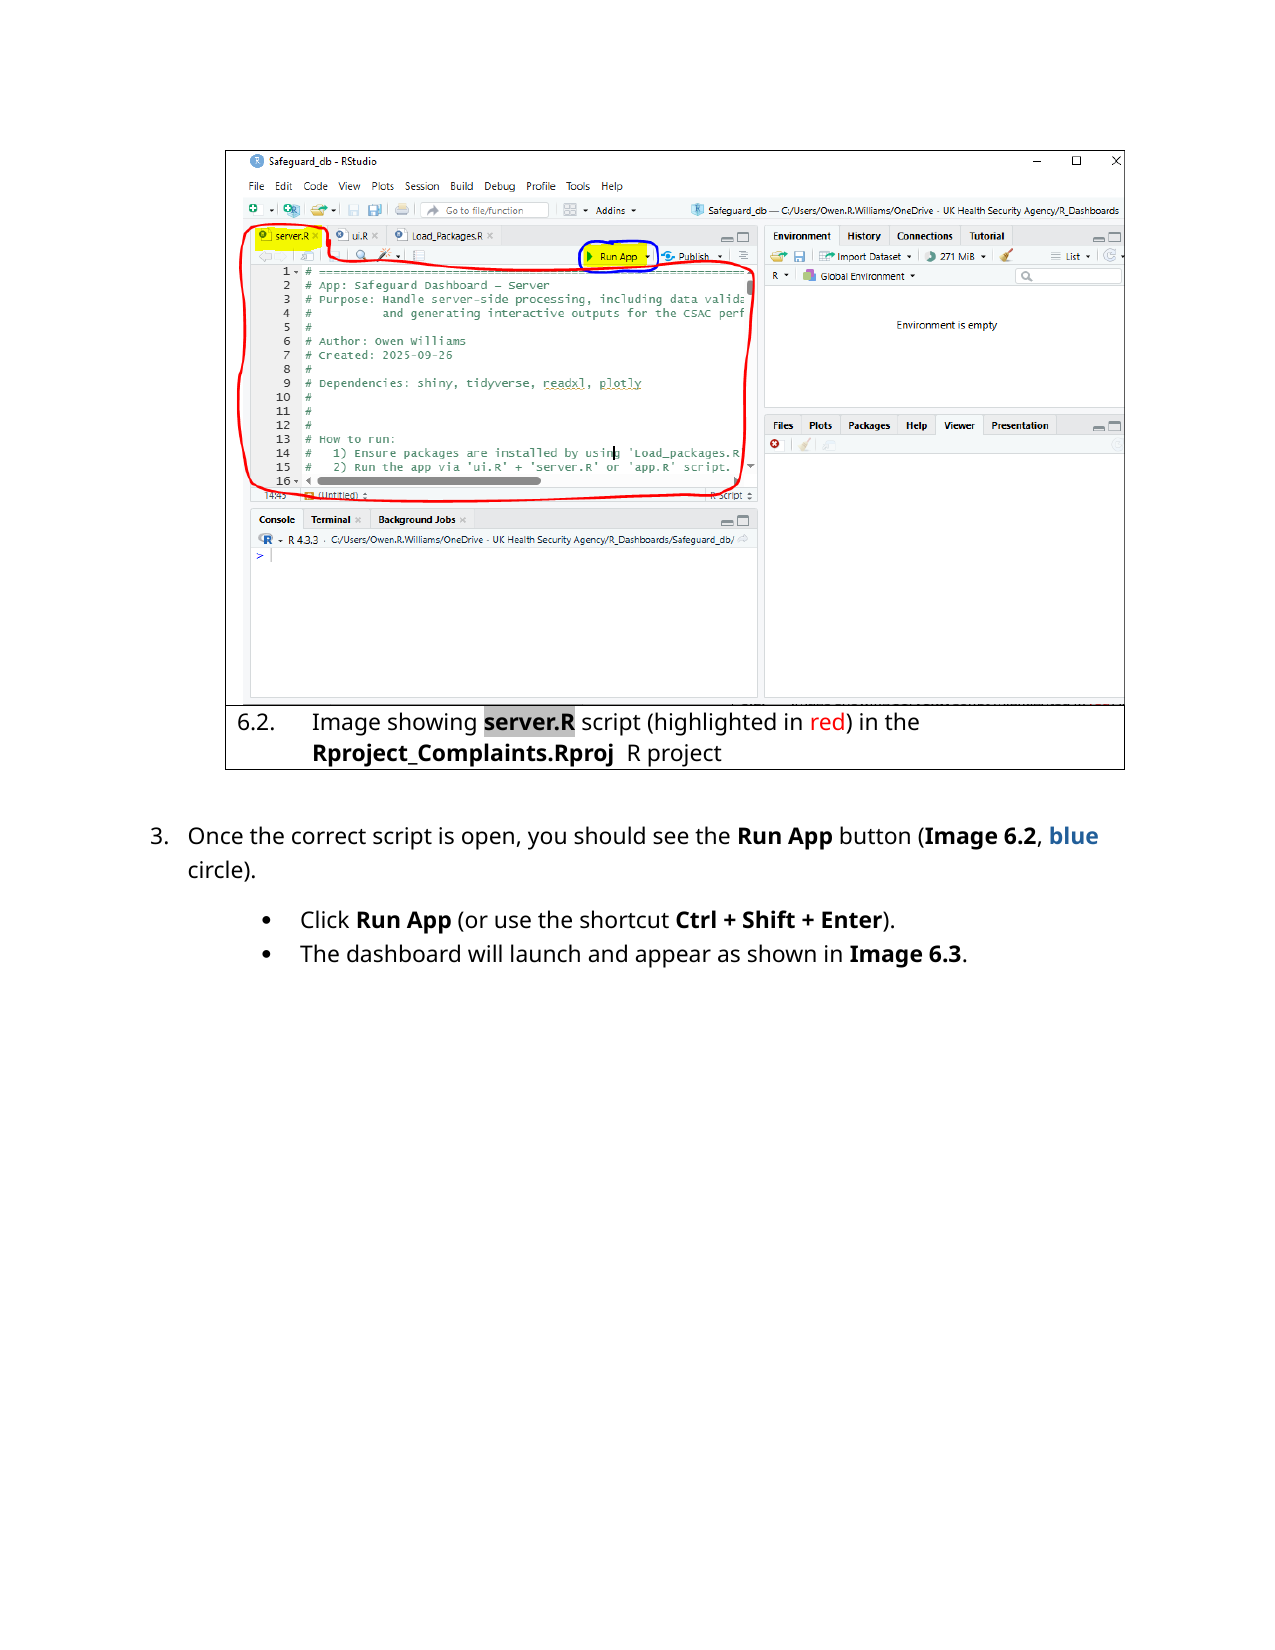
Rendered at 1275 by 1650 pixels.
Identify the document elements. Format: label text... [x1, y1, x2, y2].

list Once the correct script is open, you should see the Run App button (Image 6.2, blue circle). [150, 820, 1125, 885]
list The dashboard will launch and appear as shown in Image 6.3. [262, 938, 1125, 969]
picture [236, 151, 1125, 705]
table_header [226, 151, 236, 705]
table_cell Image showing server.R script (highlighted in red) in the Rproject_Complaints.Rproj R project [226, 706, 1124, 768]
list Click Run App (or use the shortcut Ctrl + Shift + Enter). [262, 904, 1125, 935]
